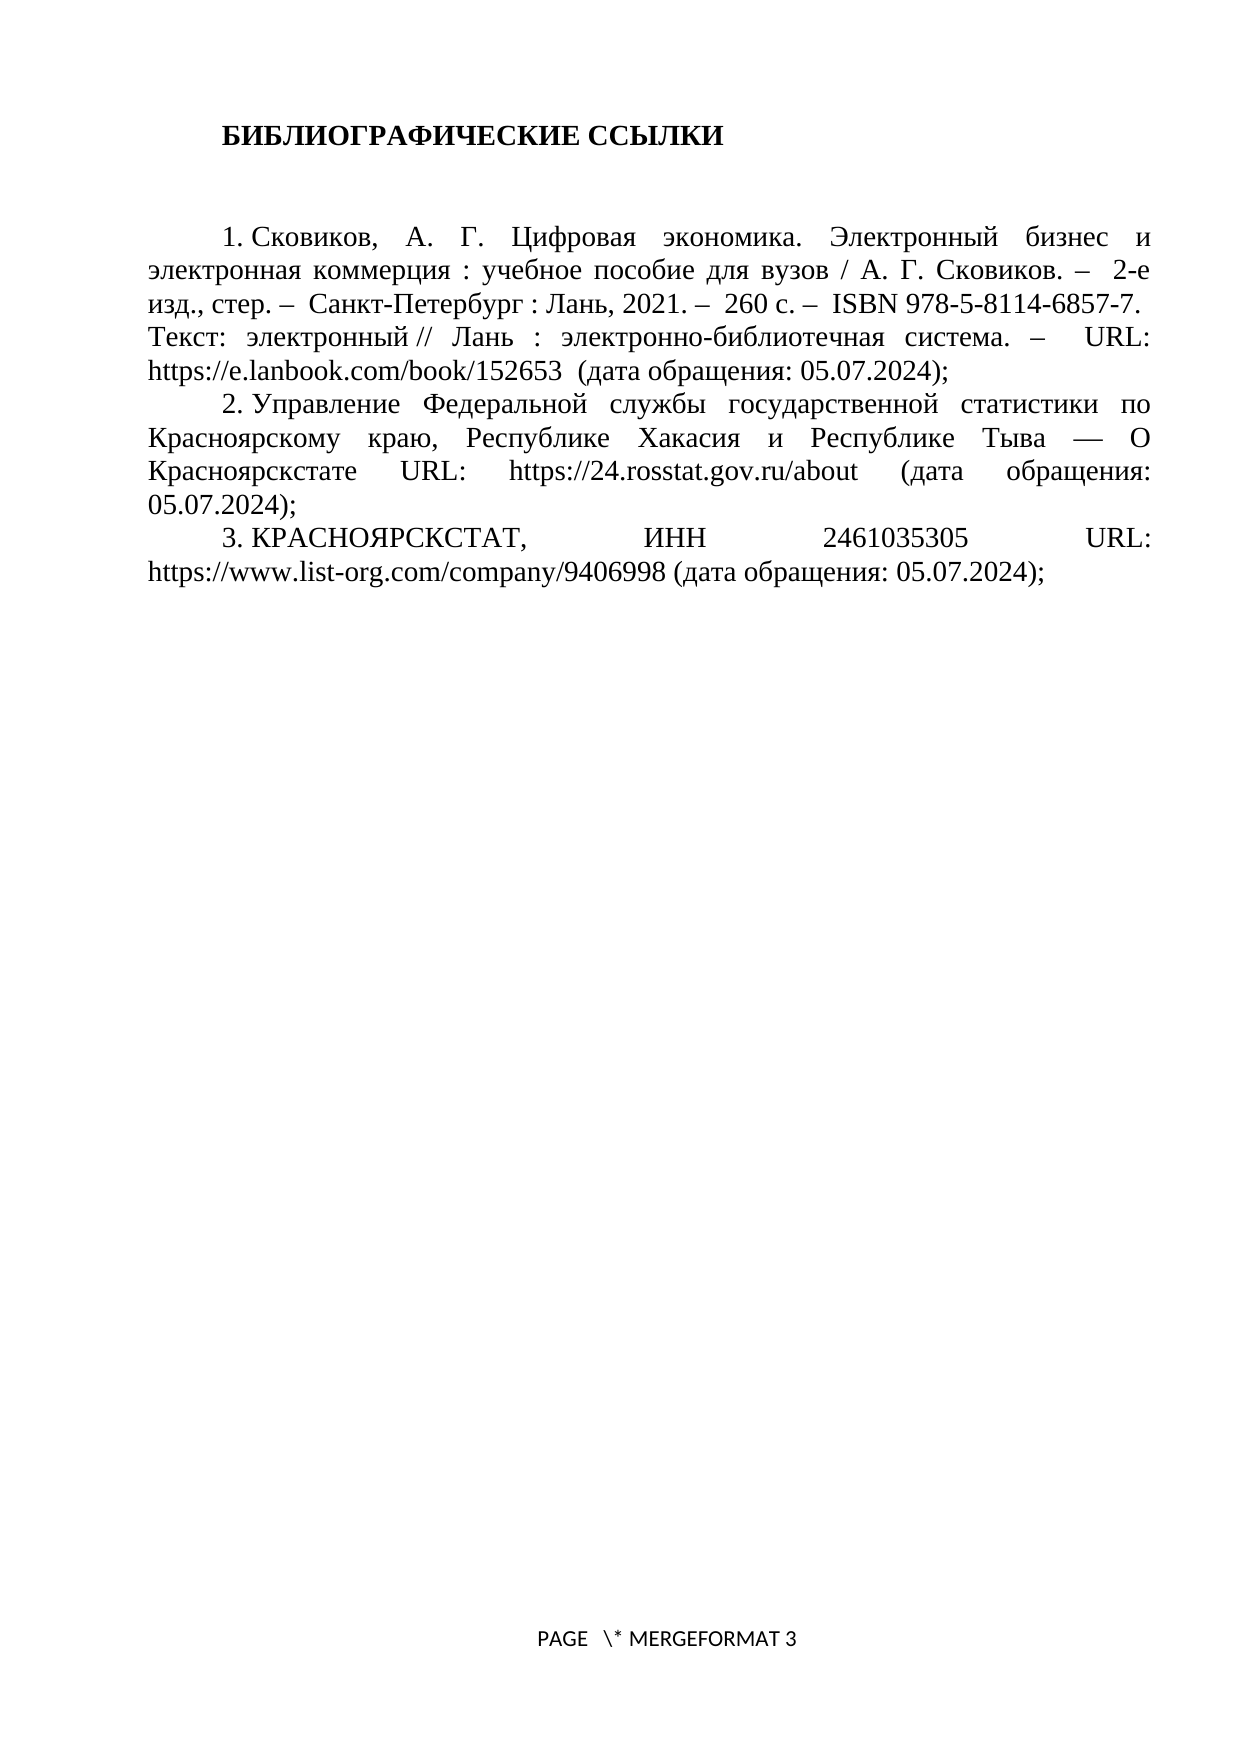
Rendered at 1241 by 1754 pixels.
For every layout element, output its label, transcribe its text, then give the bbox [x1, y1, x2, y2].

list КРАСНОЯРСКСТАТ, ИНН 2461035305 URL: https://www.list-org.com/company/9406998 (дата обращения: 05.07.2024); [148, 521, 1152, 588]
list Управление Федеральной службы государственной статистики по Красноярскому краю, Республике Хакасия и Республике Тыва — О Красноярскстате URL: https://24.rosstat.gov.ru/about (дата обращения: 05.07.2024); [148, 386, 1152, 521]
list Сковиков, А. Г. Цифровая экономика. Электронный бизнес и электронная коммерция : учебное пособие для вузов / А. Г. Сковиков. – 2-е изд., стер. – Санкт-Петербург : Лань, 2021. – 260 с. – ISBN 978-5-8114-6857-7. Текст: электронный // Лань : электронно-библиотечная система. – URL: https://e.lanbook.com/book/152653 (дата обращения: 05.07.2024); [148, 219, 1152, 386]
subtitle БИБЛИОГРАФИЧЕСКИЕ ССЫЛКИ [148, 118, 1152, 152]
